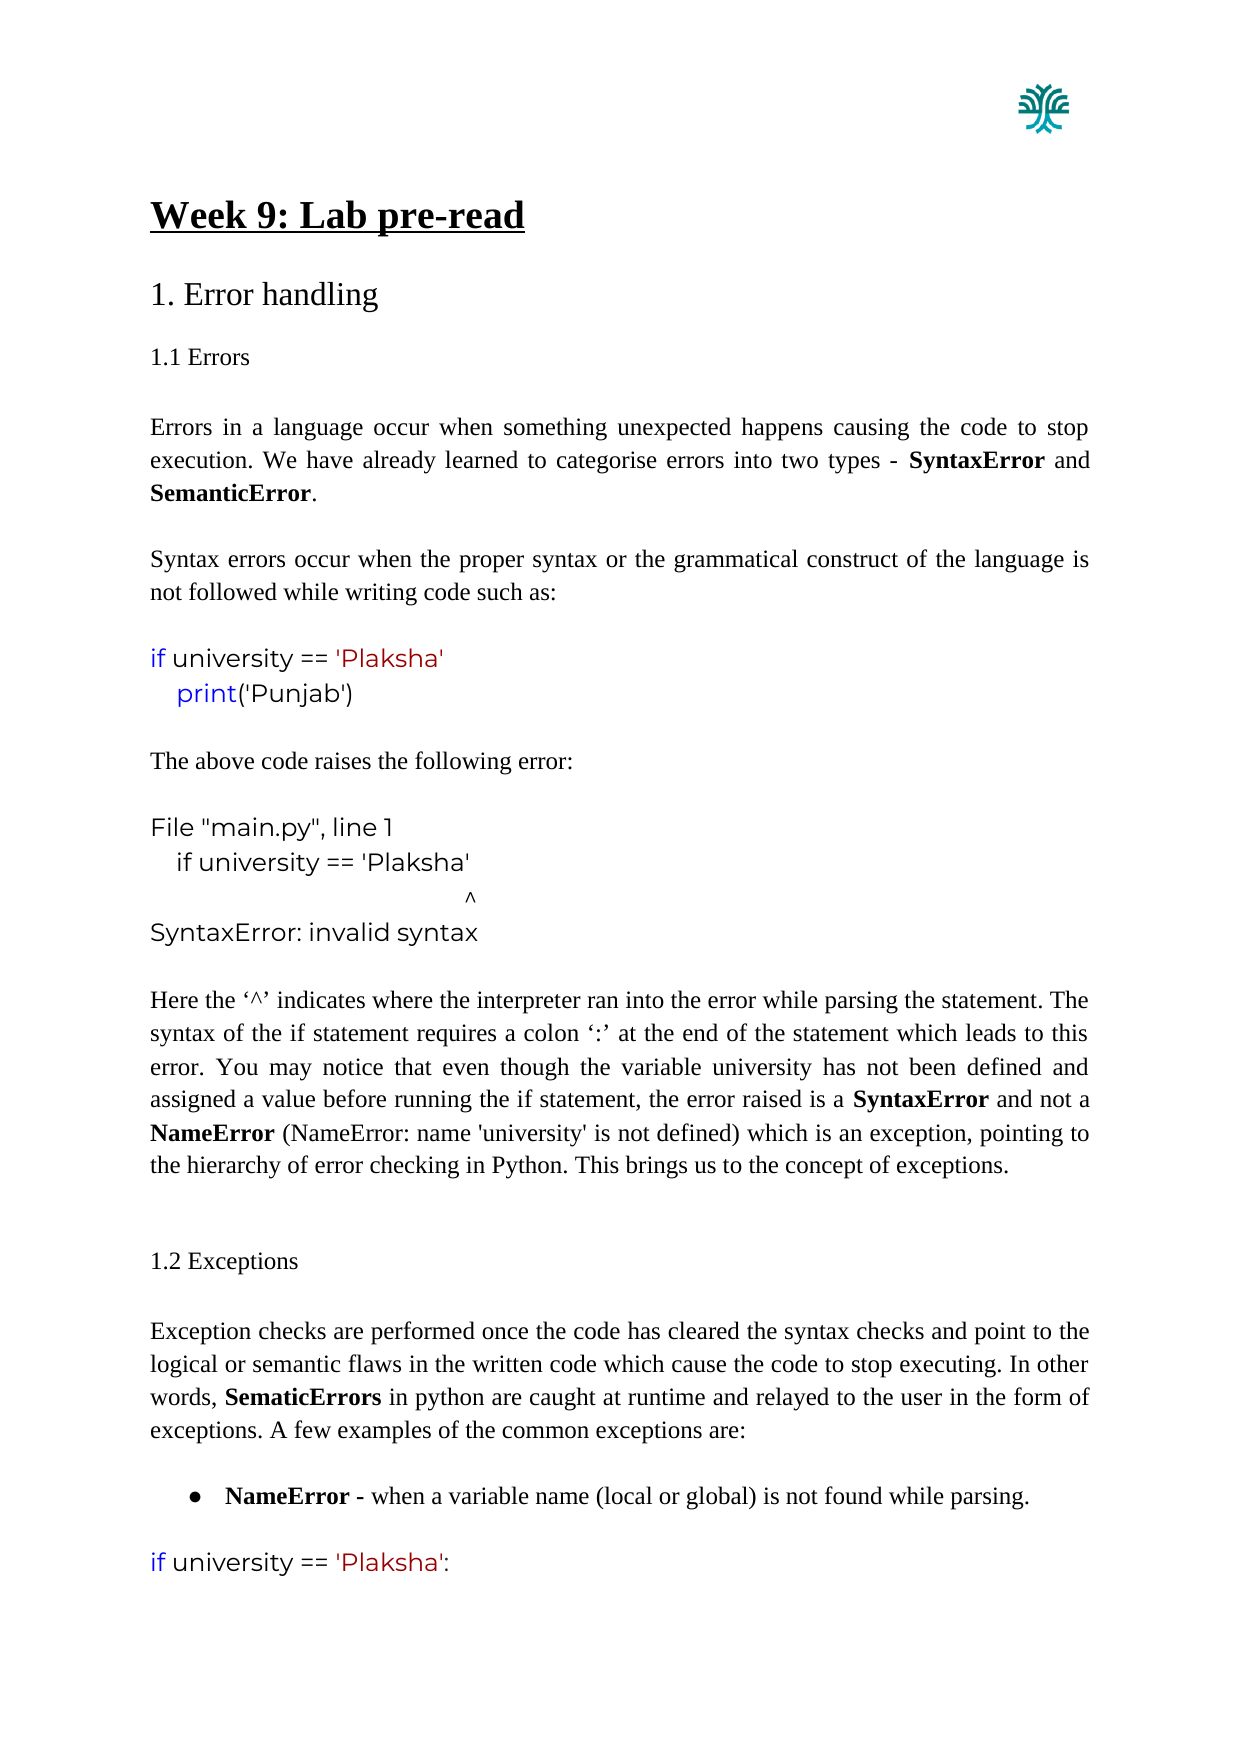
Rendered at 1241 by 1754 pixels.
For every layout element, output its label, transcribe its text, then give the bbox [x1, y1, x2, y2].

text ^ [150, 882, 1090, 913]
subtitle 1.1 Errors [150, 342, 1090, 371]
text The above code raises the following error: [150, 746, 1090, 775]
picture [150, 75, 1091, 144]
text SyntaxError: invalid syntax [150, 917, 1090, 948]
text Exception checks are performed once the code has cleared the syntax checks and point to the logical or semantic flaws in the written code which cause the code to stop executing. In other words, SematicErrors in python are caught at runtime and relayed to the user in the form of exceptions. A few examples of the common exceptions are: [150, 1316, 1090, 1444]
text Here the ‘^’ indicates where the interpreter ran into the error while parsing the statement. The syntax of the if statement requires a colon ‘:’ at the end of the statement which leads to this error. You may notice that even though the variable university has not been defined and assigned a value before running the if statement, the error raised is a SyntaxError and not a NameError (NameError: name 'university' is not defined) which is an exception, pointing to the hierarchy of error checking in Python. This brings us to the concept of exceptions. [150, 986, 1090, 1179]
text if university == 'Plaksha' [150, 643, 1090, 674]
text Syntax errors occur when the proper syntax or the grammatical construct of the language is not followed while writing code such as: [150, 544, 1090, 606]
text if university == 'Plaksha' [150, 847, 1090, 878]
subtitle 1. Error handling [150, 275, 1090, 313]
text File "main.py", line 1 [150, 812, 1090, 843]
list NameError - when a variable name (local or global) is not found while parsing. [187, 1481, 1090, 1510]
text if university == 'Plaksha': [150, 1547, 1090, 1578]
text print('Punjab') [150, 678, 1090, 709]
subtitle Week 9: Lab pre-read [150, 192, 1090, 237]
text Errors in a language occur when something unexpected happens causing the code to stop execution. We have already learned to categorise errors into two types - SyntaxError and SemanticError. [150, 412, 1090, 507]
subtitle 1.2 Exceptions [150, 1246, 1090, 1274]
